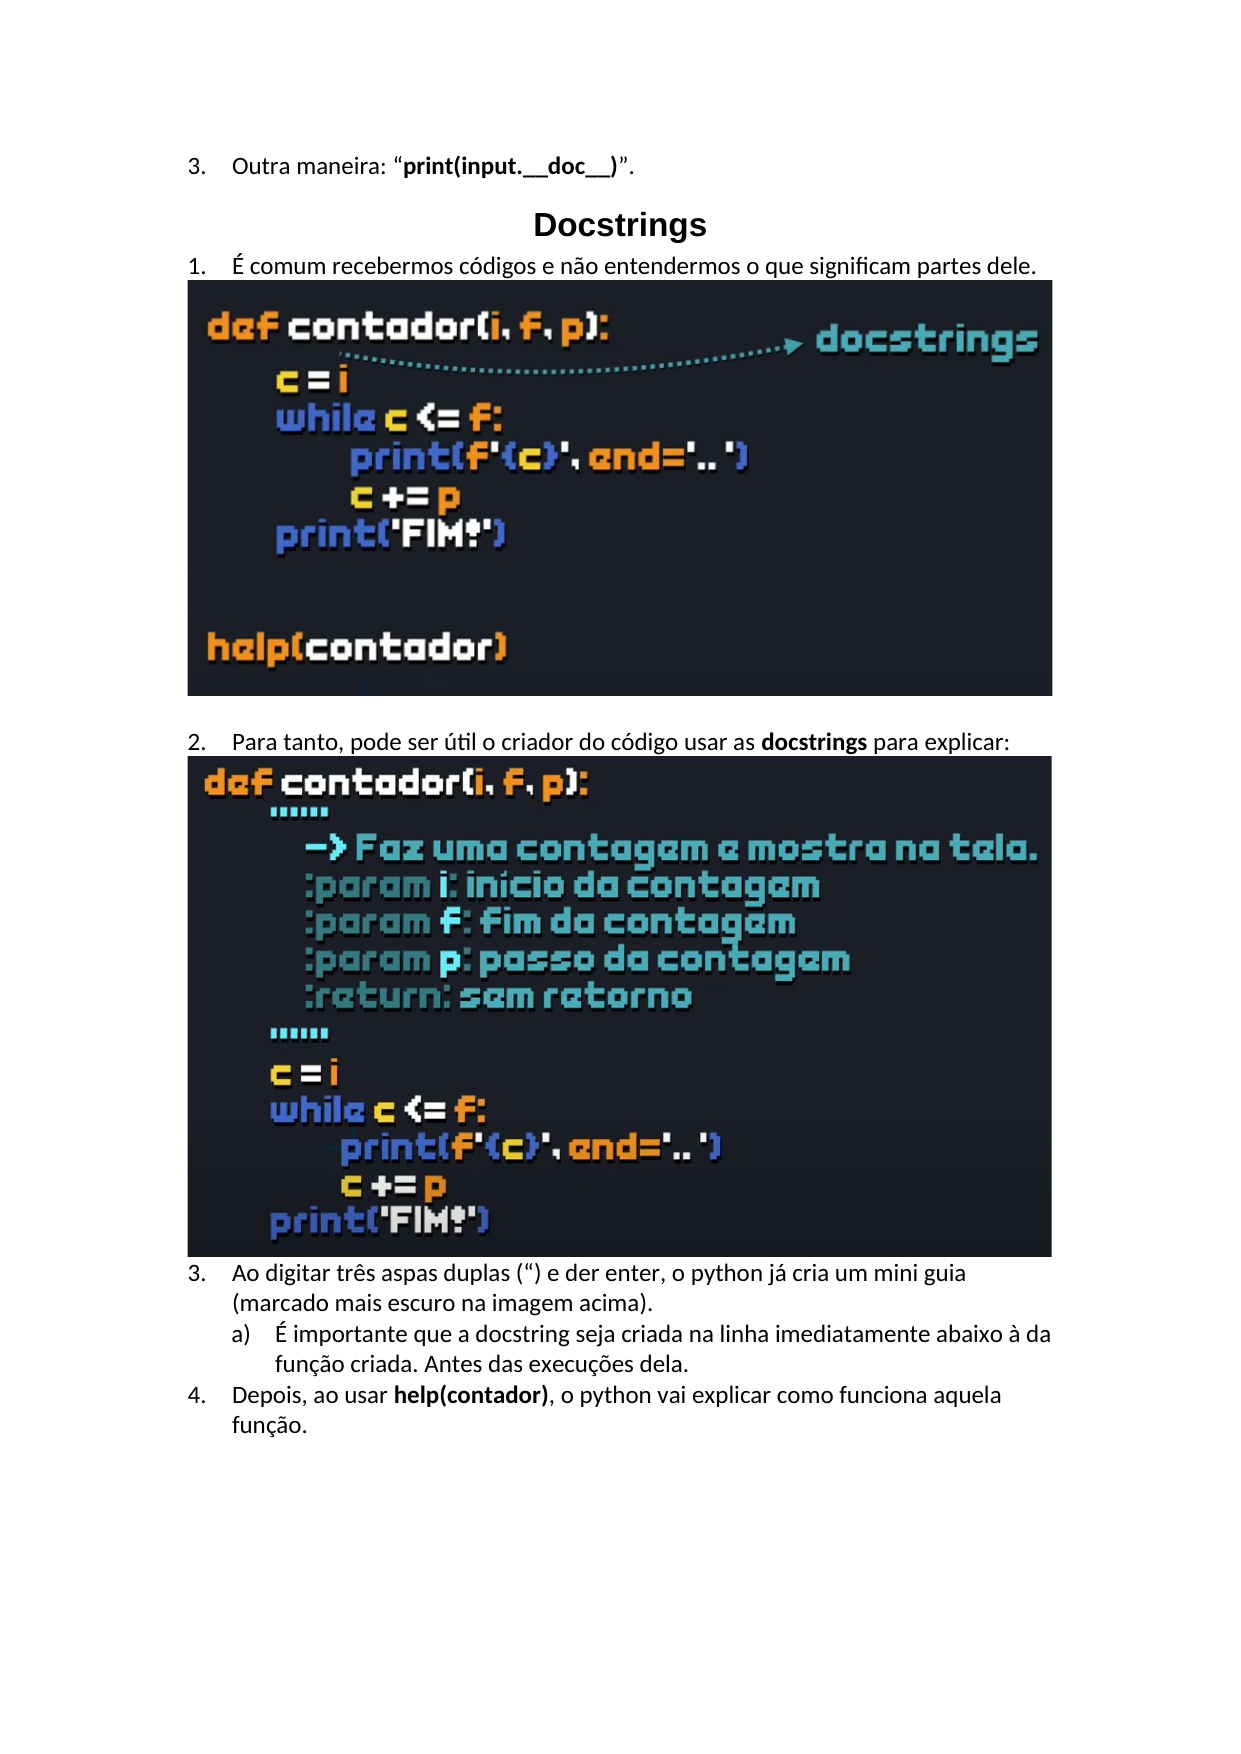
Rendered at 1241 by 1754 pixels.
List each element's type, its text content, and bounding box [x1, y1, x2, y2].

list Para tanto, pode ser útil o criador do código usar as docstrings para explicar: [187, 726, 1053, 757]
list Outra maneira: “print(input.__doc__)”. [187, 150, 1053, 181]
picture [187, 280, 1053, 696]
list É comum recebermos códigos e não entendermos o que significam partes dele. [187, 250, 1053, 280]
subtitle Docstrings [187, 206, 1053, 244]
picture [187, 756, 1052, 1257]
list Depois, ao usar help(contador), o python vai explicar como funciona aquela função. [187, 1379, 1053, 1440]
list É importante que a docstring seja criada na linha imediatamente abaixo à da função criada. Antes das execuções dela. [231, 1318, 1053, 1379]
list Ao digitar três aspas duplas (“) e der enter, o python já cria um mini guia (marcado mais escuro na imagem acima). [187, 1257, 1053, 1318]
